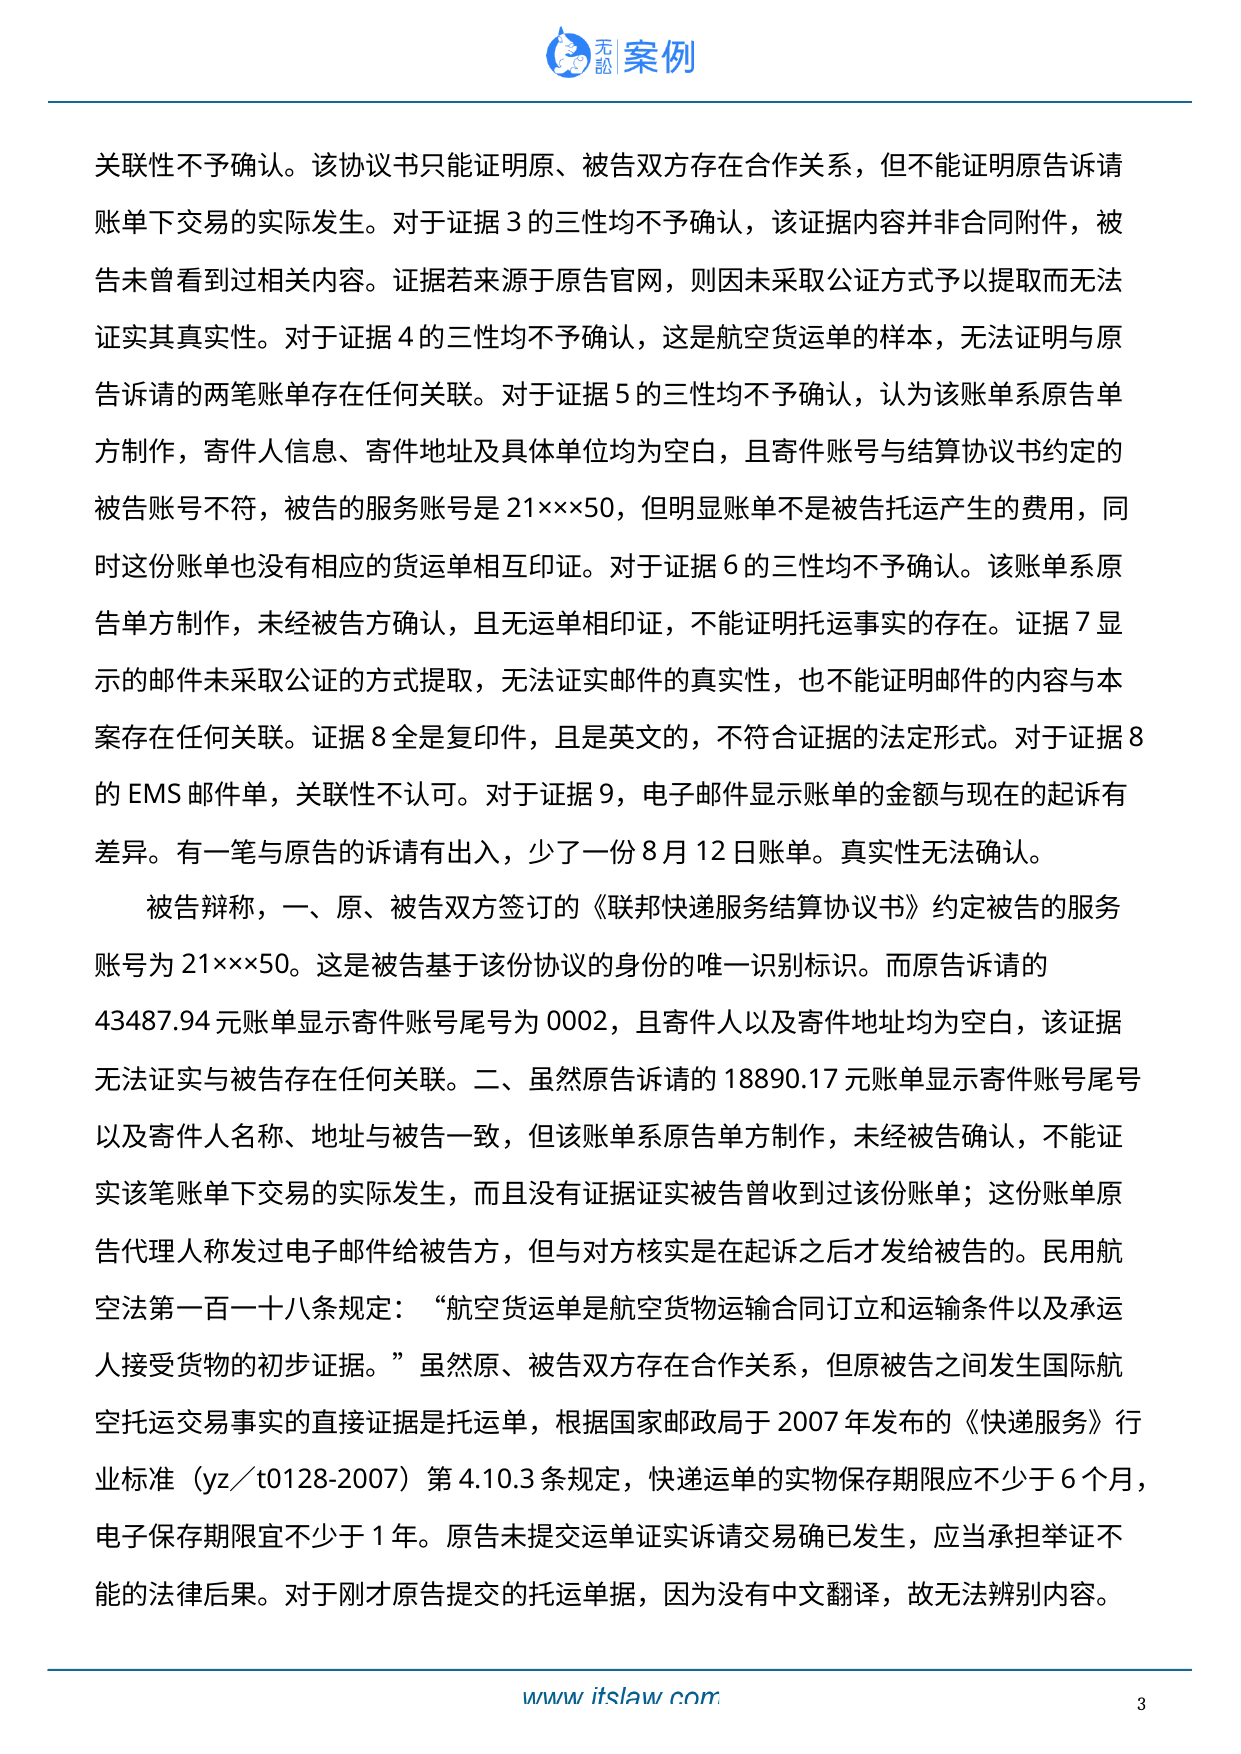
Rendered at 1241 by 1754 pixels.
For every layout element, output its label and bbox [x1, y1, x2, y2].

text [94, 85, 1146, 872]
picture [546, 26, 694, 78]
picture [523, 1687, 720, 1704]
text [94, 884, 1146, 1614]
